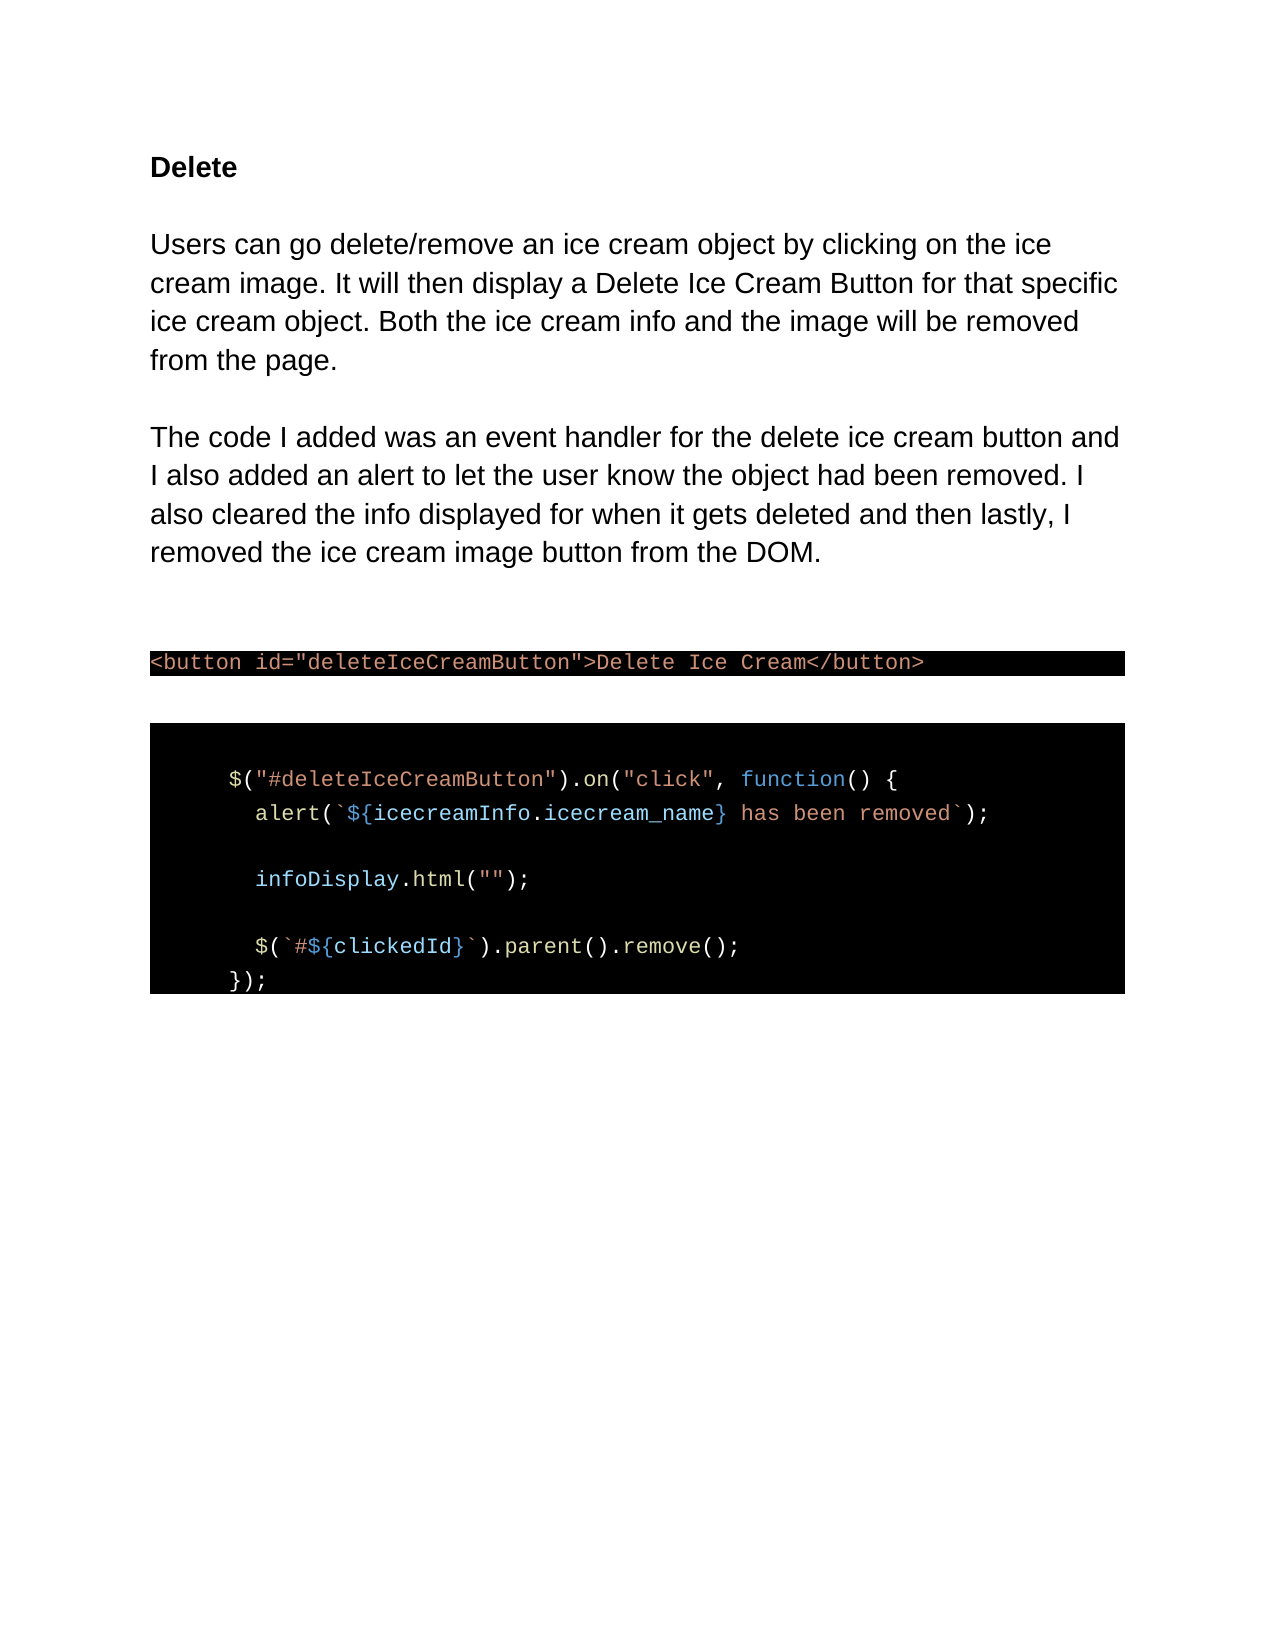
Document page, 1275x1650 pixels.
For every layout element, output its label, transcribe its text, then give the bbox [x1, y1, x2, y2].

text The code I added was an event handler for the delete ice cream button and I also added an alert to let the user know the object had been removed. I also cleared the info displayed for when it gets deleted and then lastly, I removed the ice cream image button from the DOM. [150, 420, 1125, 569]
text infoDisplay.html(""); [150, 868, 1125, 893]
text $(`#${clickedId}`).parent().remove(); [150, 935, 1125, 960]
text Delete [150, 150, 1125, 183]
text Users can go delete/remove an ice cream object by clicking on the ice cream image. It will then display a Delete Ice Cream Button for that specific ice cream object. Both the ice cream info and the image will be removed from the page. [150, 227, 1125, 376]
text $("#deleteIceCreamButton").on("click", function() { [150, 768, 1125, 793]
text alert(`${icecreamInfo.icecream_name} has been removed`); [150, 802, 1125, 826]
text }); [150, 969, 1125, 994]
text <button id="deleteIceCreamButton">Delete Ice Cream</button> [150, 651, 1125, 676]
